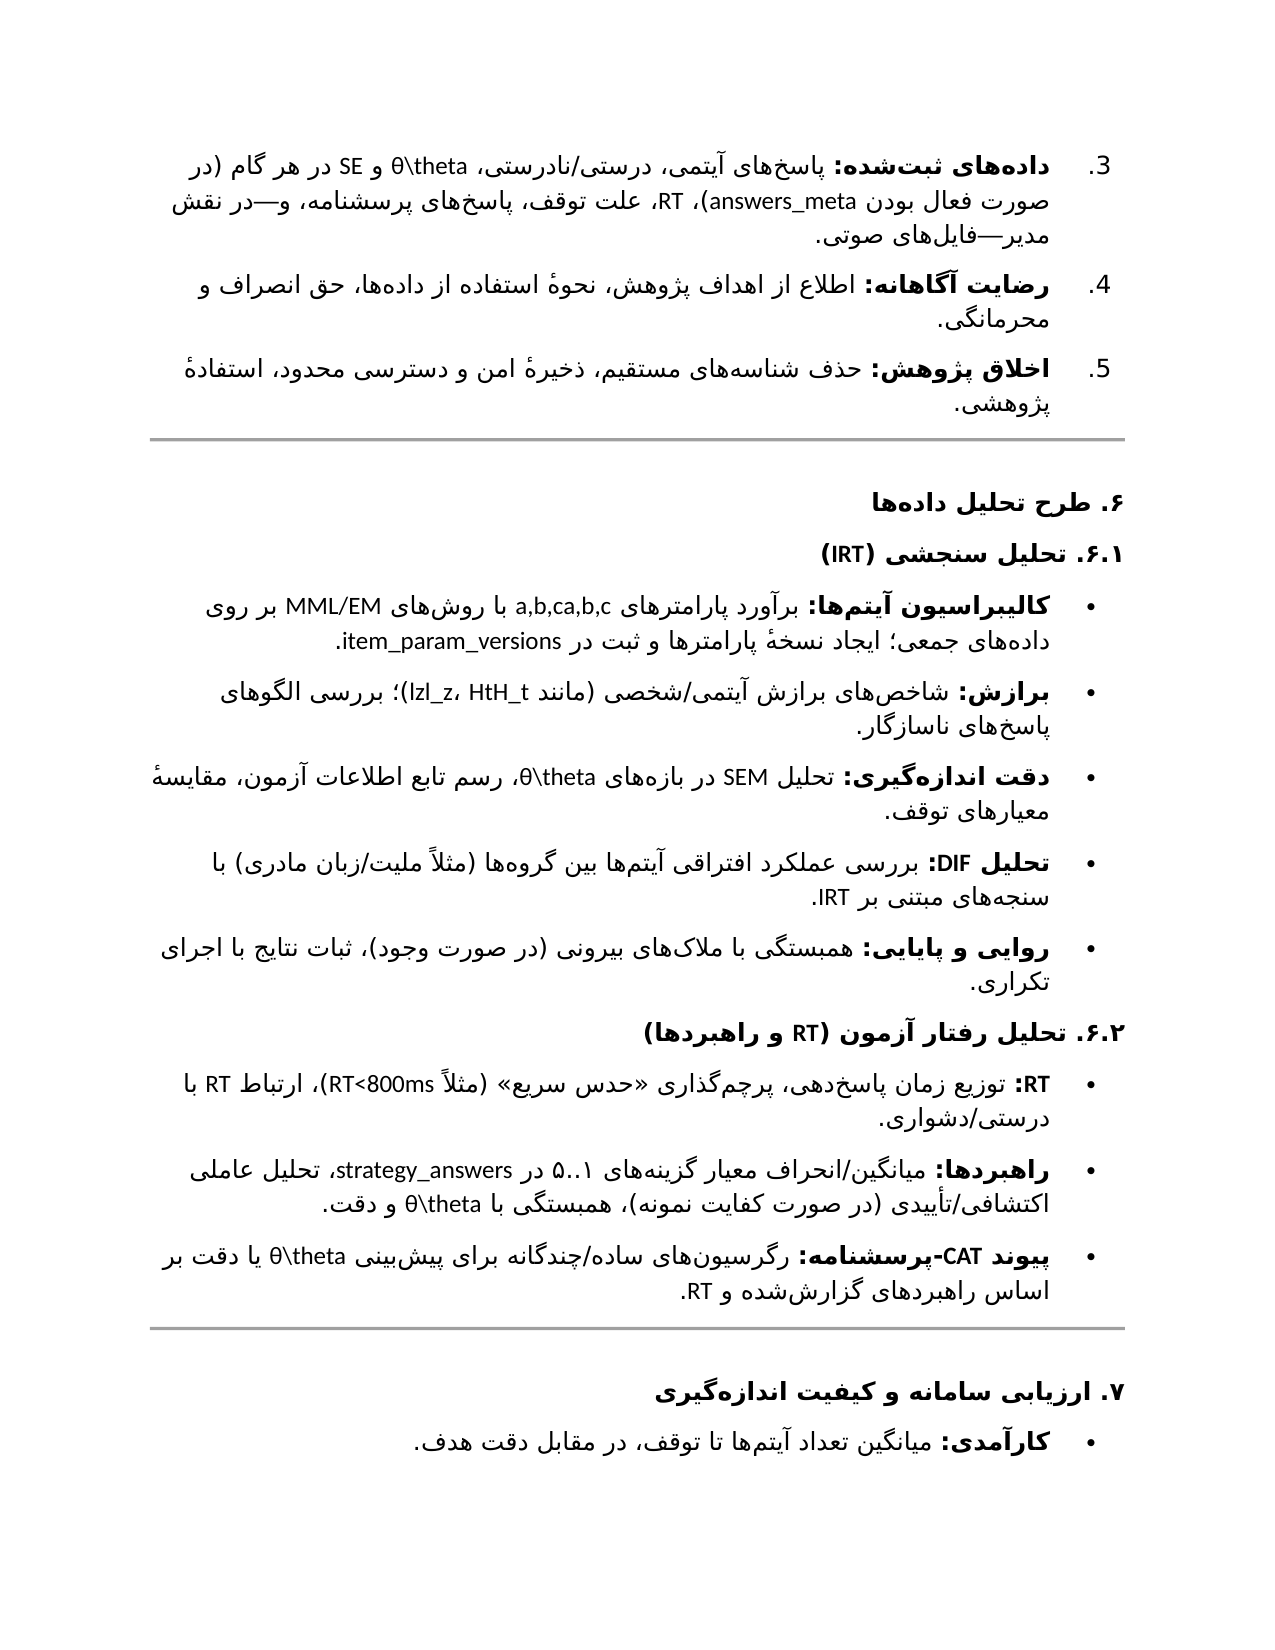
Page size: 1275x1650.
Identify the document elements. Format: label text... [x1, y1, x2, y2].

list راهبردها: میانگین/انحراف معیار گزینه‌های ۱..۵ در strategy_answers، تحلیل عاملی اکتشافی/تأییدی (در صورت کفایت نمونه)، همبستگی با θ\theta و دقت. [150, 1154, 1087, 1219]
text ۶.۲. تحلیل رفتار آزمون (RT و راهبردها) [150, 1017, 1125, 1047]
list کارآمدی: میانگین تعداد آیتم‌ها تا توقف، در مقابل دقت هدف. [150, 1427, 1087, 1456]
list داده‌های ثبت‌شده: پاسخ‌های آیتمی، درستی/نادرستی، θ\theta و SE در هر گام (در صورت فعال بودن answers_meta)، RT، علت توقف، پاسخ‌های پرسشنامه، و—در نقش مدیر—فایل‌های صوتی. [150, 150, 1087, 249]
list تحلیل DIF: بررسی عملکرد افتراقی آیتم‌ها بین گروه‌ها (مثلاً ملیت/زبان مادری) با سنجه‌های مبتنی بر IRT. [150, 847, 1087, 912]
list دقت اندازه‌گیری: تحلیل SEM در بازه‌های θ\theta، رسم تابع اطلاعات آزمون، مقایسهٔ معیارهای توقف. [150, 762, 1087, 826]
list برازش: شاخص‌های برازش آیتمی/شخصی (مانند lzl_z، HtH_t)؛ بررسی الگوهای پاسخ‌های ناسازگار. [150, 676, 1087, 741]
list کالیبراسیون آیتم‌ها: برآورد پارامترهای a,b,ca,b,c با روش‌های MML/EM بر روی داده‌های جمعی؛ ایجاد نسخهٔ پارامترها و ثبت در item_param_versions. [150, 590, 1087, 655]
list روایی و پایایی: همبستگی با ملاک‌های بیرونی (در صورت وجود)، ثبات نتایج با اجرای تکراری. [150, 933, 1087, 996]
text ۷. ارزیابی سامانه و کیفیت اندازه‌گیری [150, 1377, 1125, 1406]
text ۶. طرح تحلیل داده‌ها [150, 488, 1125, 517]
list اخلاق پژوهش: حذف شناسه‌های مستقیم، ذخیرهٔ امن و دسترسی محدود، استفادهٔ پژوهشی. [150, 354, 1087, 417]
text ۶.۱. تحلیل سنجشی (IRT) [150, 538, 1125, 569]
list رضایت آگاهانه: اطلاع از اهداف پژوهش، نحوهٔ استفاده از داده‌ها، حق انصراف و محرمانگی. [150, 270, 1087, 333]
list پیوند CAT-پرسشنامه: رگرسیون‌های ساده/چندگانه برای پیش‌بینی θ\theta یا دقت بر اساس راهبردهای گزارش‌شده و RT. [150, 1240, 1087, 1306]
list RT: توزیع زمان پاسخ‌دهی، پرچم‌گذاری «حدس سریع» (مثلاً RT<800ms)، ارتباط RT با درستی/دشواری. [150, 1069, 1087, 1133]
